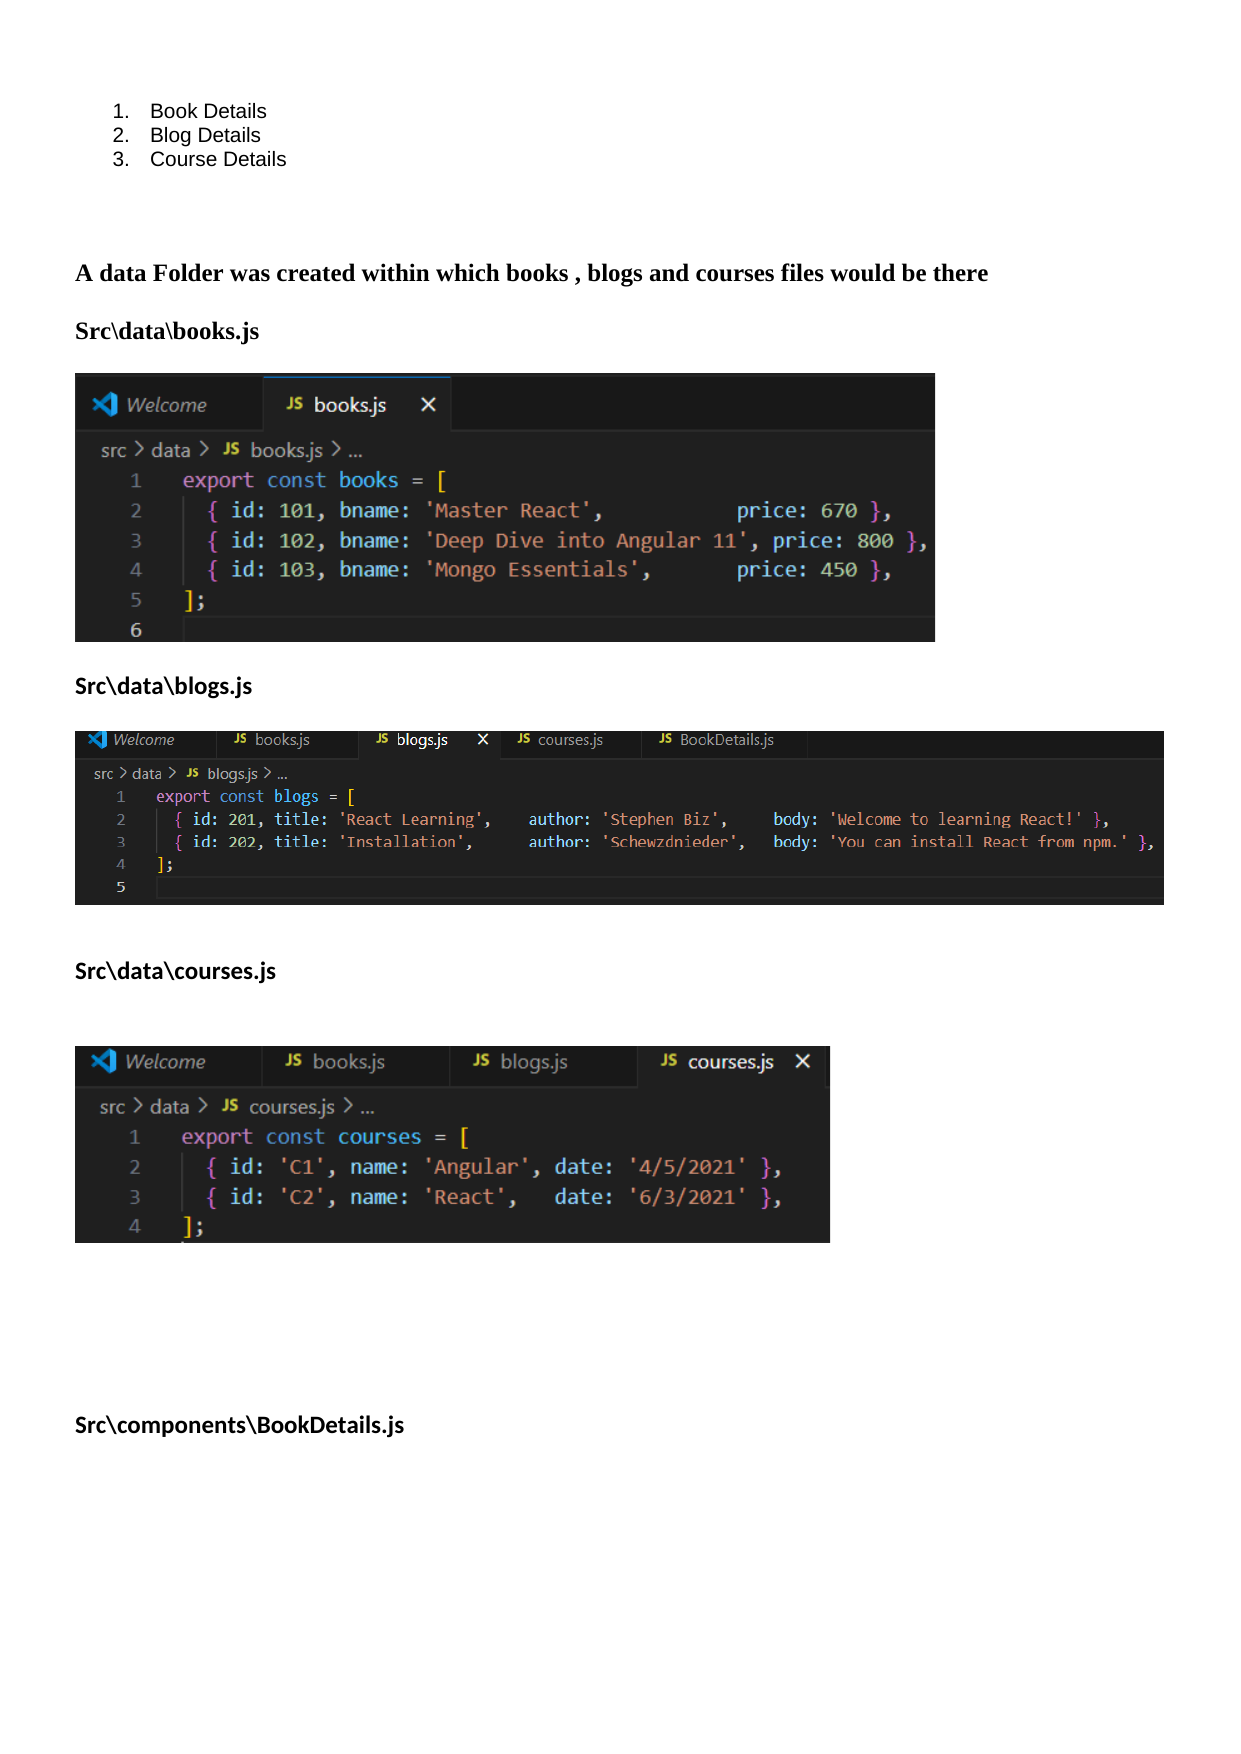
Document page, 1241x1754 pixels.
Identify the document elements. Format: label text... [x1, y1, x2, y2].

list Course Details [112, 147, 1165, 171]
text Src\data\blogs.js [75, 670, 1165, 701]
picture [75, 1046, 830, 1243]
list Book Details [112, 99, 1165, 123]
text Src\data\books.js [75, 316, 1165, 344]
text A data Folder was created within which books , blogs and courses files would be there [75, 258, 1165, 287]
picture [75, 731, 1164, 905]
text Src\data\courses.js [75, 955, 1165, 986]
text Src\components\BookDetails.js [75, 1409, 1165, 1440]
list Blog Details [112, 123, 1165, 147]
picture [75, 373, 936, 642]
